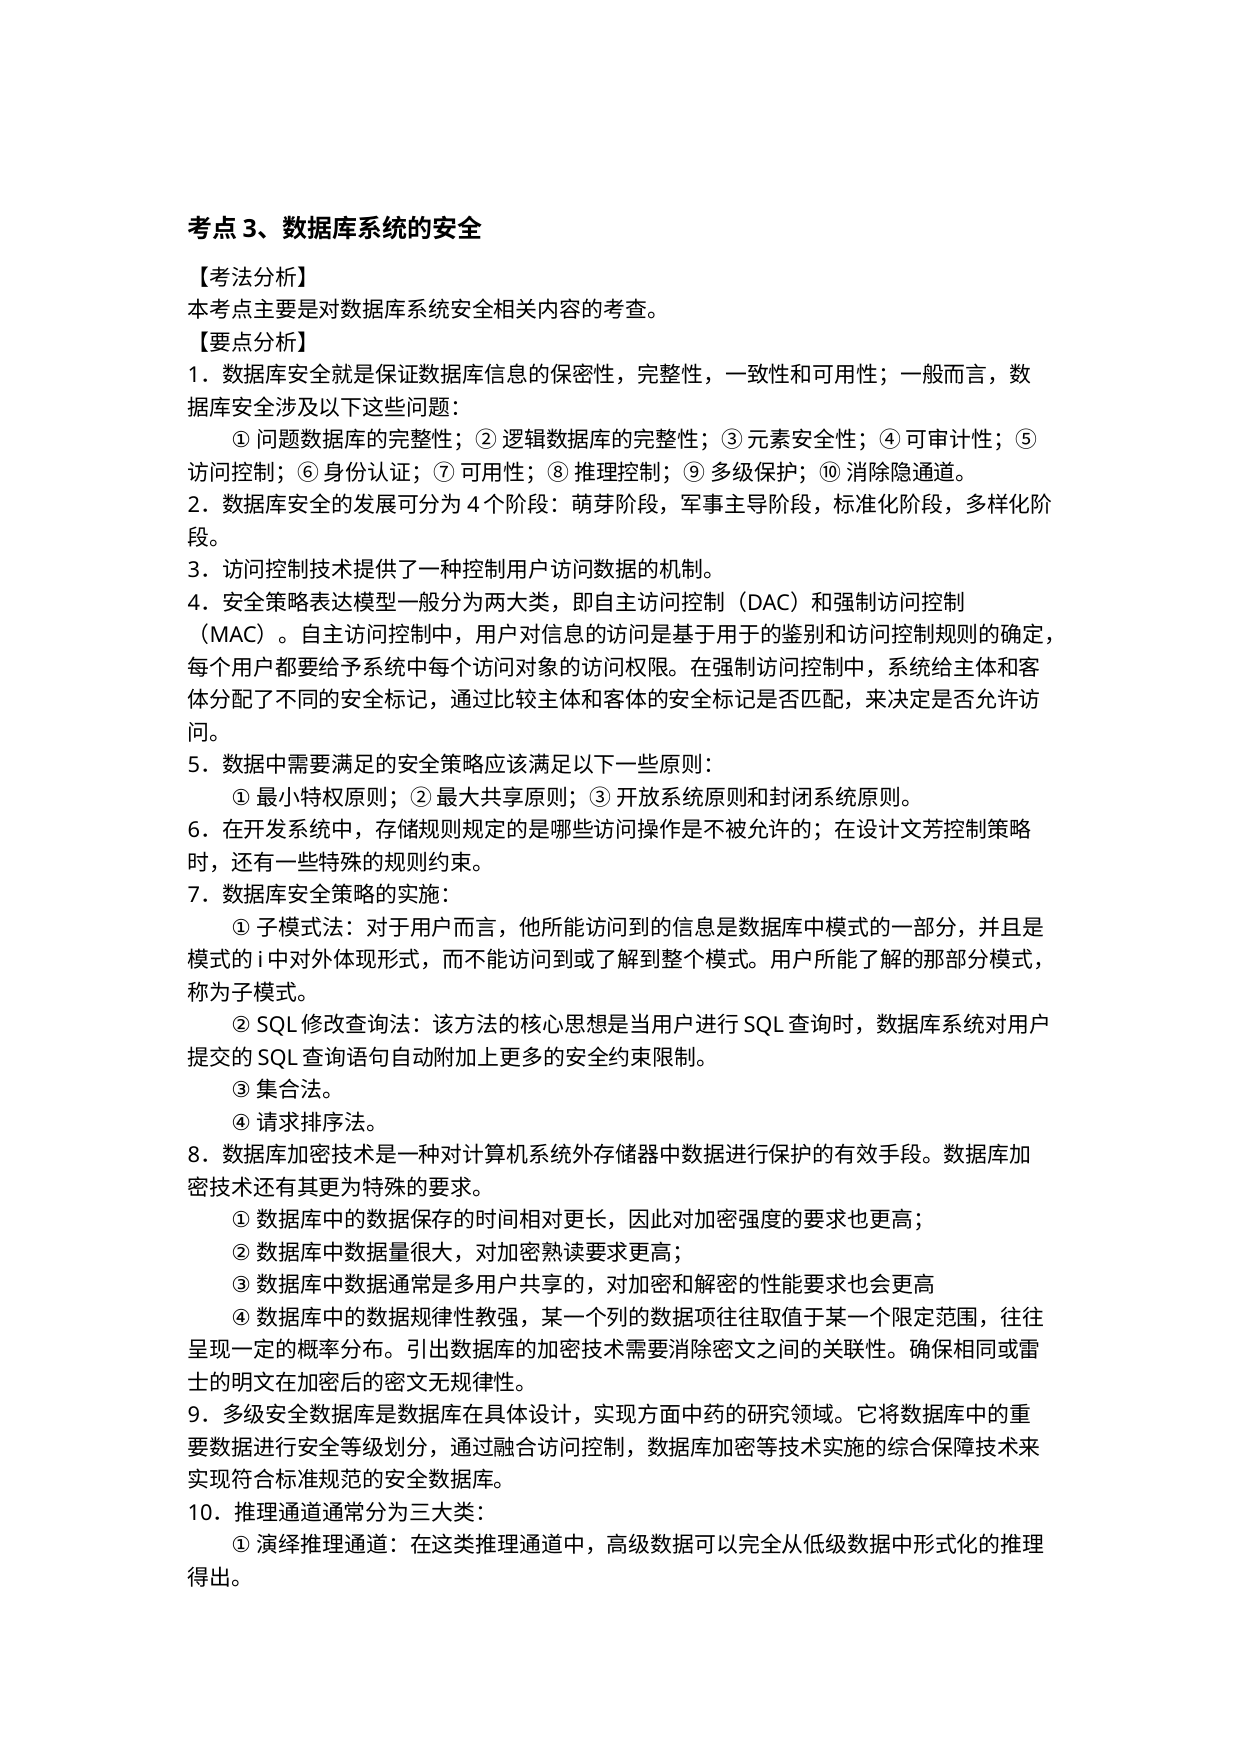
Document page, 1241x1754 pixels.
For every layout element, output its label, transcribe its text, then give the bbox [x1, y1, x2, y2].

text ① 演绎推理通道：在这类推理通道中，高级数据可以完全从低级数据中形式化的推理得出。 [187, 1527, 1053, 1592]
text 【考法分析】 [187, 259, 1053, 292]
subtitle 考点3、数据库系统的安全 [187, 194, 1053, 259]
text 10．推理通道通常分为三大类： [187, 1494, 1053, 1527]
text 【要点分析】 [187, 324, 1053, 357]
text 2．数据库安全的发展可分为4个阶段：萌芽阶段，军事主导阶段，标准化阶段，多样化阶段。 [187, 487, 1053, 552]
text 8．数据库加密技术是一种对计算机系统外存储器中数据进行保护的有效手段。数据库加密技术还有其更为特殊的要求。 [187, 1137, 1053, 1202]
text 9．多级安全数据库是数据库在具体设计，实现方面中药的研究领域。它将数据库中的重要数据进行安全等级划分，通过融合访问控制，数据库加密等技术实施的综合保障技术来实现符合标准规范的安全数据库。 [187, 1397, 1053, 1494]
text ① 数据库中的数据保存的时间相对更长，因此对加密强度的要求也更高； [187, 1202, 1053, 1234]
text 5．数据中需要满足的安全策略应该满足以下一些原则： [187, 747, 1053, 779]
text ② SQL修改查询法：该方法的核心思想是当用户进行SQL查询时，数据库系统对用户提交的SQL查询语句自动附加上更多的安全约束限制。 [187, 1007, 1053, 1072]
text 1．数据库安全就是保证数据库信息的保密性，完整性，一致性和可用性；一般而言，数据库安全涉及以下这些问题： [187, 357, 1053, 422]
text ① 最小特权原则；② 最大共享原则；③ 开放系统原则和封闭系统原则。 [187, 779, 1053, 812]
text 3．访问控制技术提供了一种控制用户访问数据的机制。 [187, 552, 1053, 584]
text ④ 请求排序法。 [187, 1104, 1053, 1137]
text ① 子模式法：对于用户而言，他所能访问到的信息是数据库中模式的一部分，并且是模式的i中对外体现形式，而不能访问到或了解到整个模式。用户所能了解的那部分模式，称为子模式。 [187, 909, 1053, 1007]
text 7．数据库安全策略的实施： [187, 877, 1053, 909]
text 本考点主要是对数据库系统安全相关内容的考查。 [187, 292, 1053, 324]
text ② 数据库中数据量很大，对加密熟读要求更高； [187, 1234, 1053, 1267]
text ③ 数据库中数据通常是多用户共享的，对加密和解密的性能要求也会更高 [187, 1267, 1053, 1299]
text ① 问题数据库的完整性；② 逻辑数据库的完整性；③ 元素安全性；④ 可审计性；⑤ 访问控制；⑥ 身份认证；⑦ 可用性；⑧ 推理控制；⑨ 多级保护；⑩ 消除隐通道。 [187, 422, 1053, 487]
text 6．在开发系统中，存储规则规定的是哪些访问操作是不被允许的；在设计文芳控制策略时，还有一些特殊的规则约束。 [187, 812, 1053, 877]
text 4．安全策略表达模型一般分为两大类，即自主访问控制（DAC）和强制访问控制（MAC）。自主访问控制中，用户对信息的访问是基于用于的鉴别和访问控制规则的确定，每个用户都要给予系统中每个访问对象的访问权限。在强制访问控制中，系统给主体和客体分配了不同的安全标记，通过比较主体和客体的安全标记是否匹配，来决定是否允许访问。 [187, 584, 1053, 747]
text ④ 数据库中的数据规律性教强，某一个列的数据项往往取值于某一个限定范围，往往呈现一定的概率分布。引出数据库的加密技术需要消除密文之间的关联性。确保相同或雷士的明文在加密后的密文无规律性。 [187, 1299, 1053, 1397]
text ③ 集合法。 [187, 1072, 1053, 1104]
